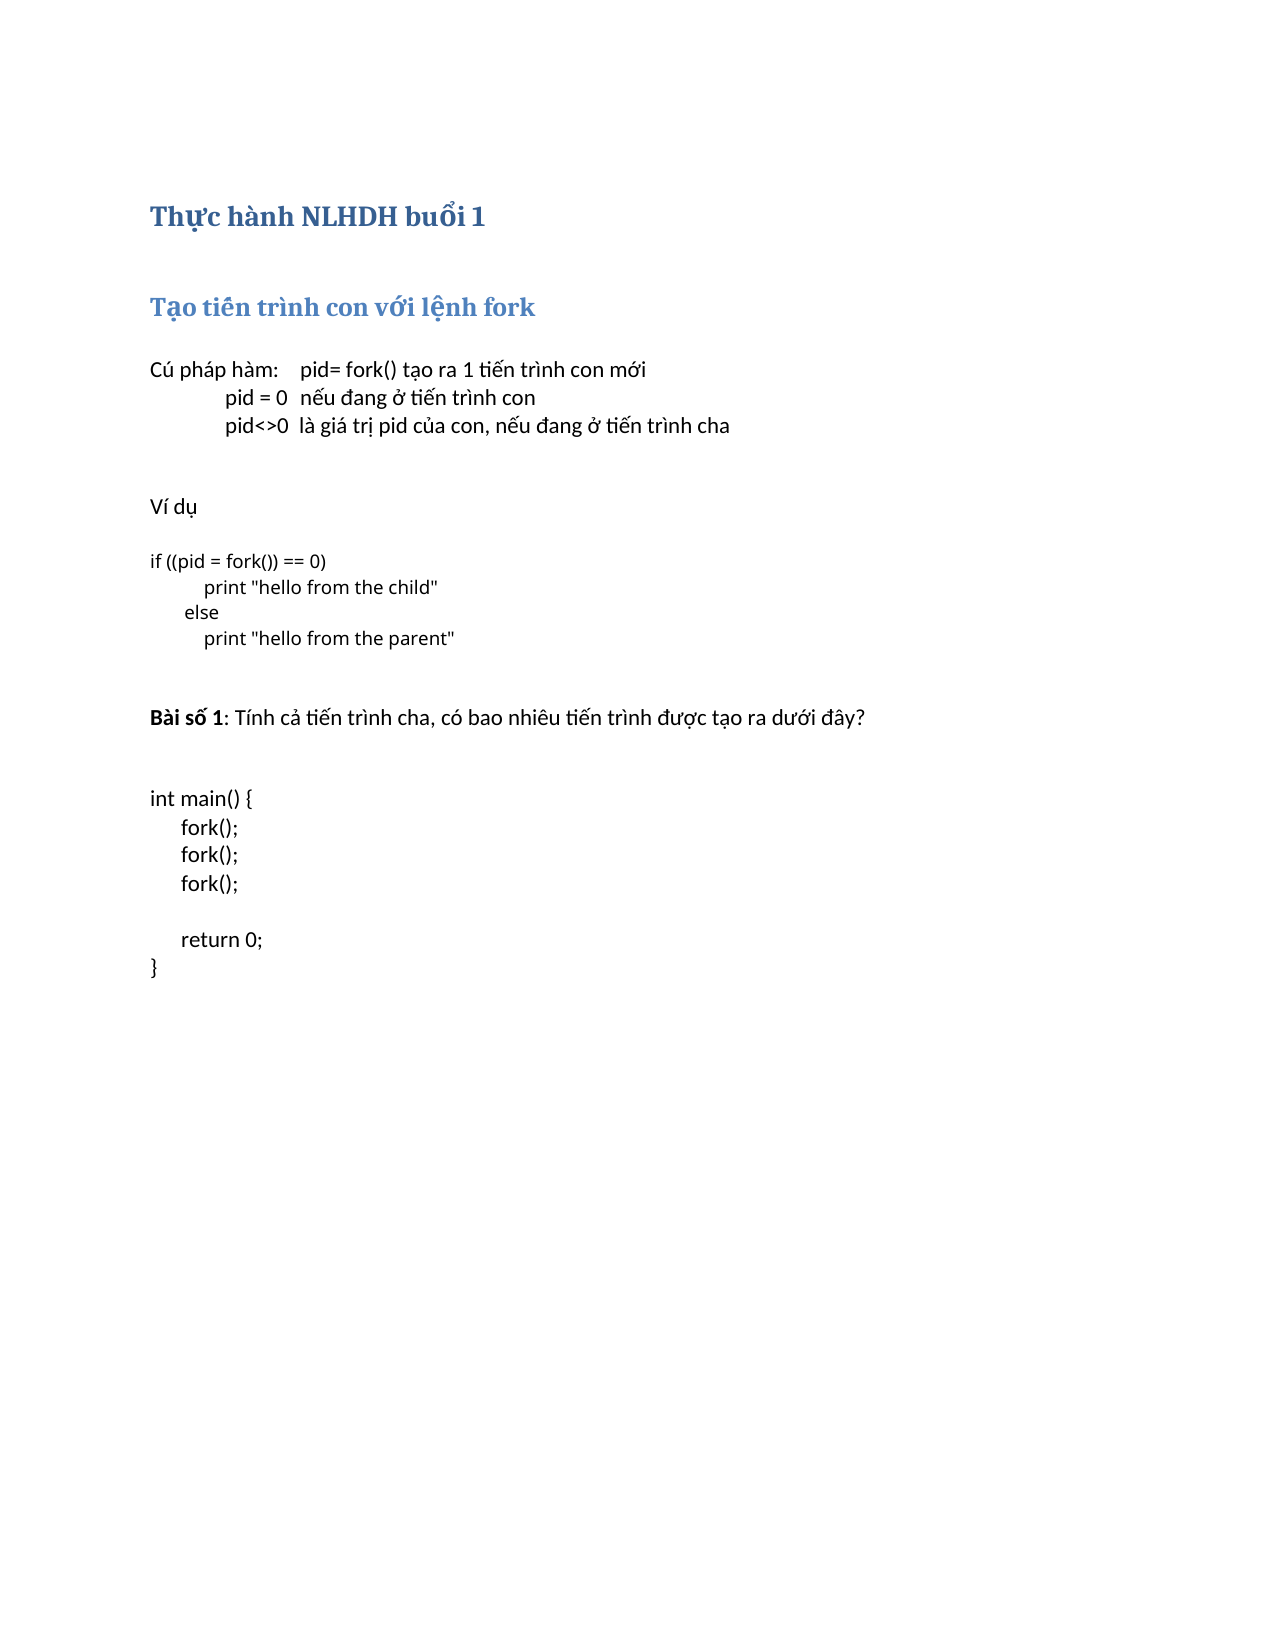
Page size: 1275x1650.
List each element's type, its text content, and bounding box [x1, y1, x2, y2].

text else [150, 599, 1125, 625]
text Ví dụ [150, 492, 1125, 520]
text int main() { [150, 784, 1125, 813]
text print "hello from the parent" [150, 625, 1125, 651]
text Cú pháp hàm: pid= fork() tạo ra 1 tiến trình con mới [150, 355, 1125, 383]
subtitle Tạo tiến trình con với lệnh fork [150, 292, 1125, 323]
text return 0; [150, 925, 1125, 953]
text pid = 0 nếu đang ở tiến trình con [150, 383, 1125, 411]
text Bài số 1: Tính cả tiến trình cha, có bao nhiêu tiến trình được tạo ra dưới đây? [150, 703, 1125, 732]
text fork(); [150, 841, 1125, 869]
text } [150, 953, 1125, 981]
text pid<>0 là giá trị pid của con, nếu đang ở tiến trình cha [150, 411, 1125, 439]
text print "hello from the child" [150, 574, 1125, 599]
text if ((pid = fork()) == 0) [150, 548, 1125, 574]
text fork(); [150, 813, 1125, 841]
subtitle Thực hành NLHDH buổi 1 [150, 200, 1125, 233]
text fork(); [150, 869, 1125, 897]
